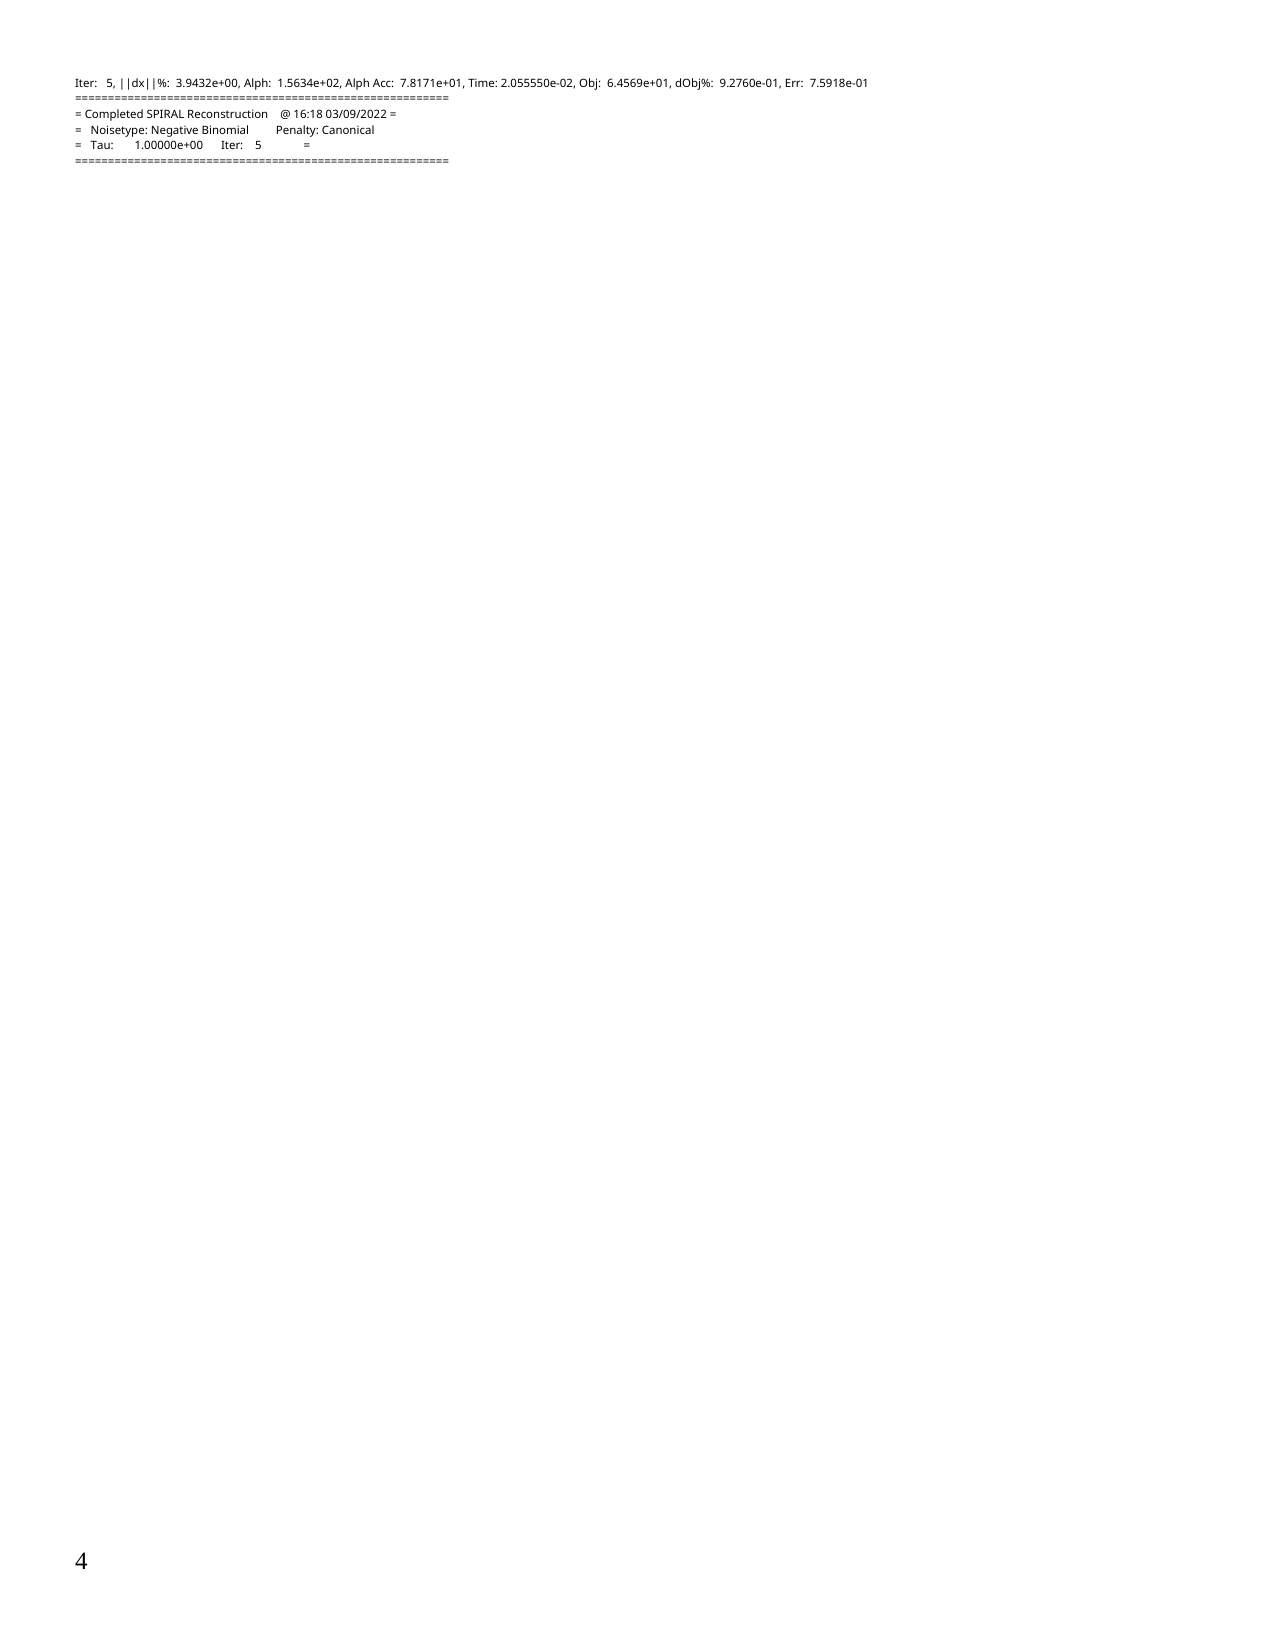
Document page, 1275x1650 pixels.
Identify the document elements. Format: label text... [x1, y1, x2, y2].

text = Noisetype: Negative Binomial Penalty: Canonical [75, 122, 1200, 137]
text ========================================================= [75, 91, 1200, 106]
text ========================================================= [75, 153, 1200, 169]
text Iter: 5, ||dx||%: 3.9432e+00, Alph: 1.5634e+02, Alph Acc: 7.8171e+01, Time: 2.055550e-02, Obj: 6.4569e+01, dObj%: 9.2760e-01, Err: 7.5918e-01 [75, 75, 1200, 91]
text = Completed SPIRAL Reconstruction @ 16:18 03/09/2022 = [75, 106, 1200, 122]
text = Tau: 1.00000e+00 Iter: 5 = [75, 137, 1200, 153]
